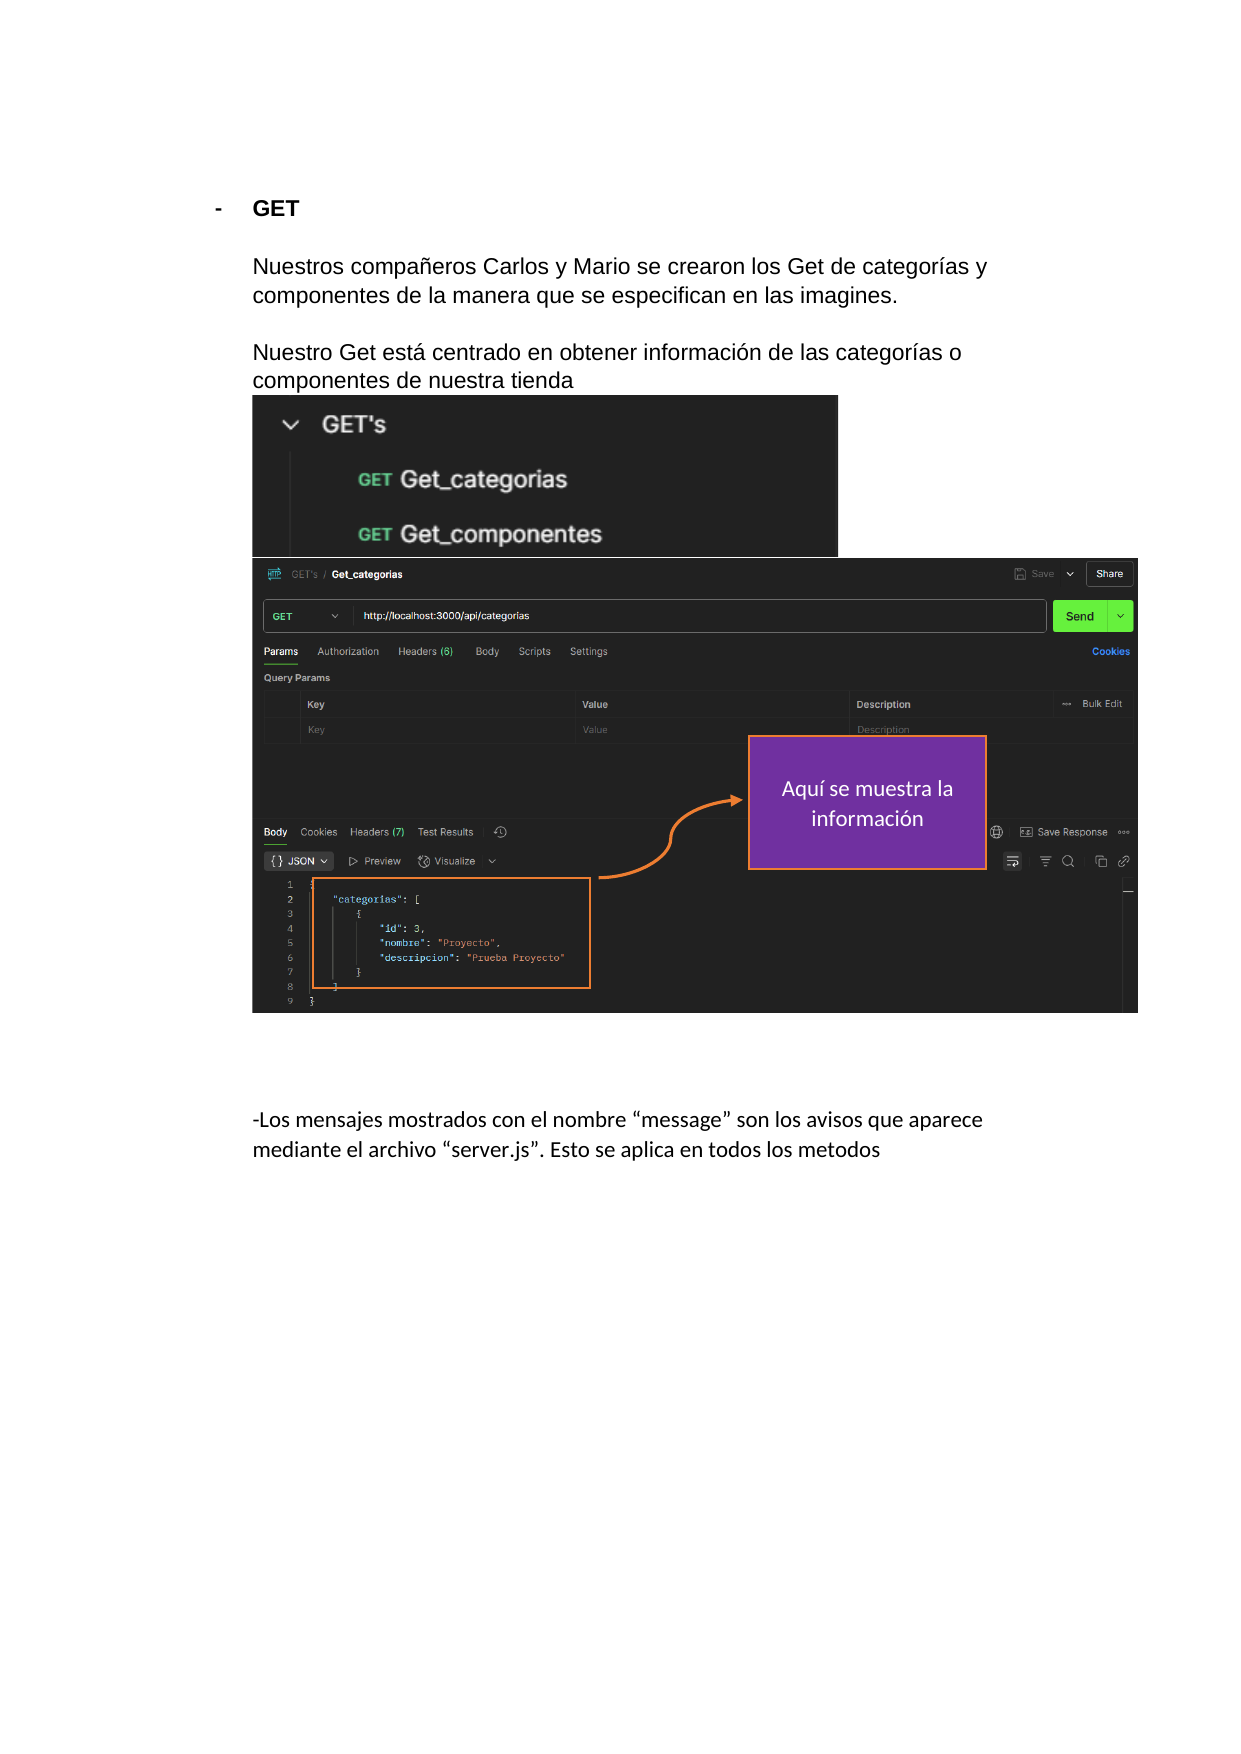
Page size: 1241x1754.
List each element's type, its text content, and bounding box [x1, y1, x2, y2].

list Nuestros compañeros Carlos y Mario se crearon los Get de categorías y componentes de la manera que se especifican en las imagines. [252, 253, 1063, 308]
list GET [215, 194, 1063, 222]
list -Los mensajes mostrados con el nombre “message” son los avisos que aparece mediante el archivo “server.js”. Esto se aplica en todos los metodos [252, 1105, 1063, 1163]
list Nuestro Get está centrado en obtener información de las categorías o componentes de nuestra tienda [252, 338, 1063, 393]
picture [252, 395, 839, 557]
picture [252, 558, 1138, 1013]
